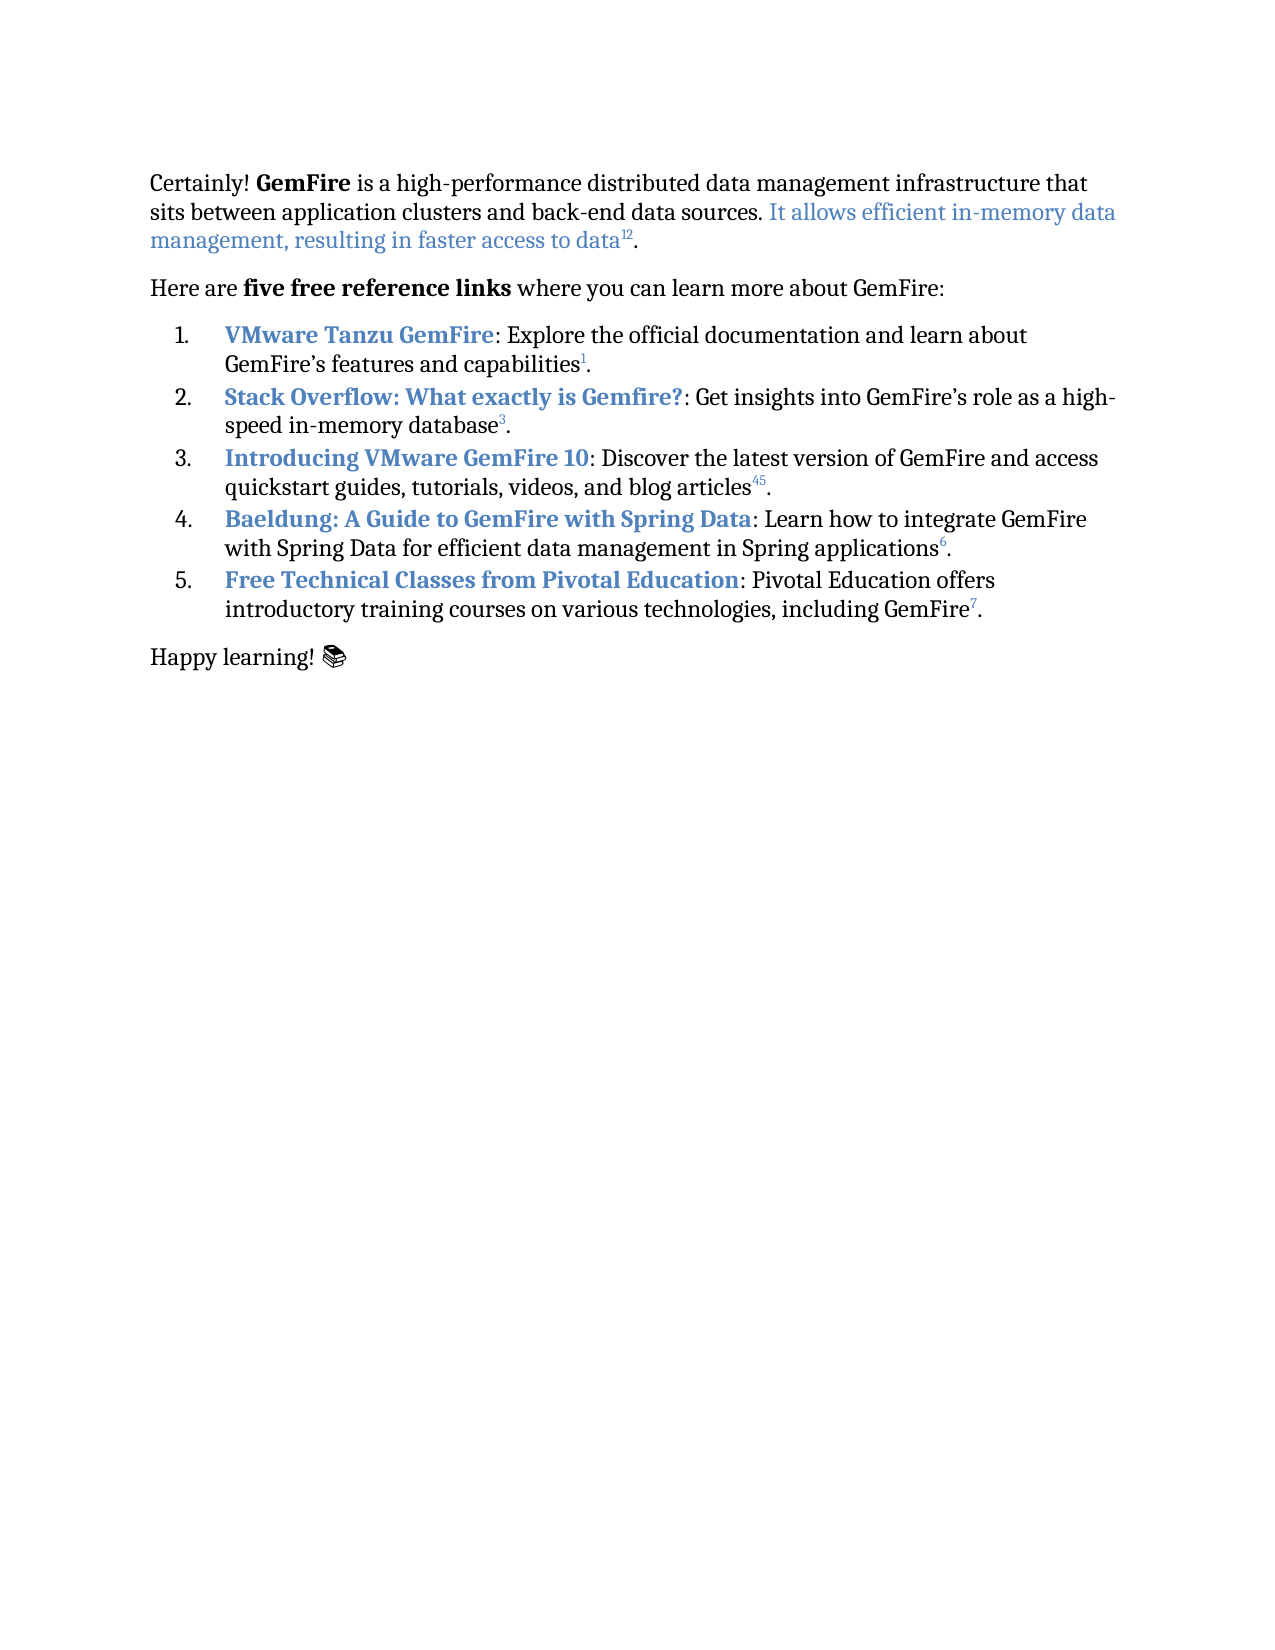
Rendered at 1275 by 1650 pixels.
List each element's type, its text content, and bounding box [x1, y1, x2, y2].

list Stack Overflow: What exactly is Gemfire?: Get insights into GemFire’s role as a high-speed in-memory database3. [175, 382, 1125, 440]
list Baeldung: A Guide to GemFire with Spring Data: Learn how to integrate GemFire with Spring Data for efficient data management in Spring applications6. [175, 505, 1125, 562]
text Happy learning! 🚀📚 [150, 642, 1125, 671]
text Certainly! GemFire is a high-performance distributed data management infrastructure that sits between application clusters and back-end data sources. It allows efficient in-memory data management, resulting in faster access to data12. [150, 169, 1125, 255]
list Introducing VMware GemFire 10: Discover the latest version of GemFire and access quickstart guides, tutorials, videos, and blog articles45. [175, 444, 1125, 501]
list Free Technical Classes from Pivotal Education: Pivotal Education offers introductory training courses on various technologies, including GemFire7. [175, 566, 1125, 624]
list VMware Tanzu GemFire: Explore the official documentation and learn about GemFire’s features and capabilities1. [175, 321, 1125, 379]
text Here are five free reference links where you can learn more about GemFire: [150, 274, 1125, 302]
